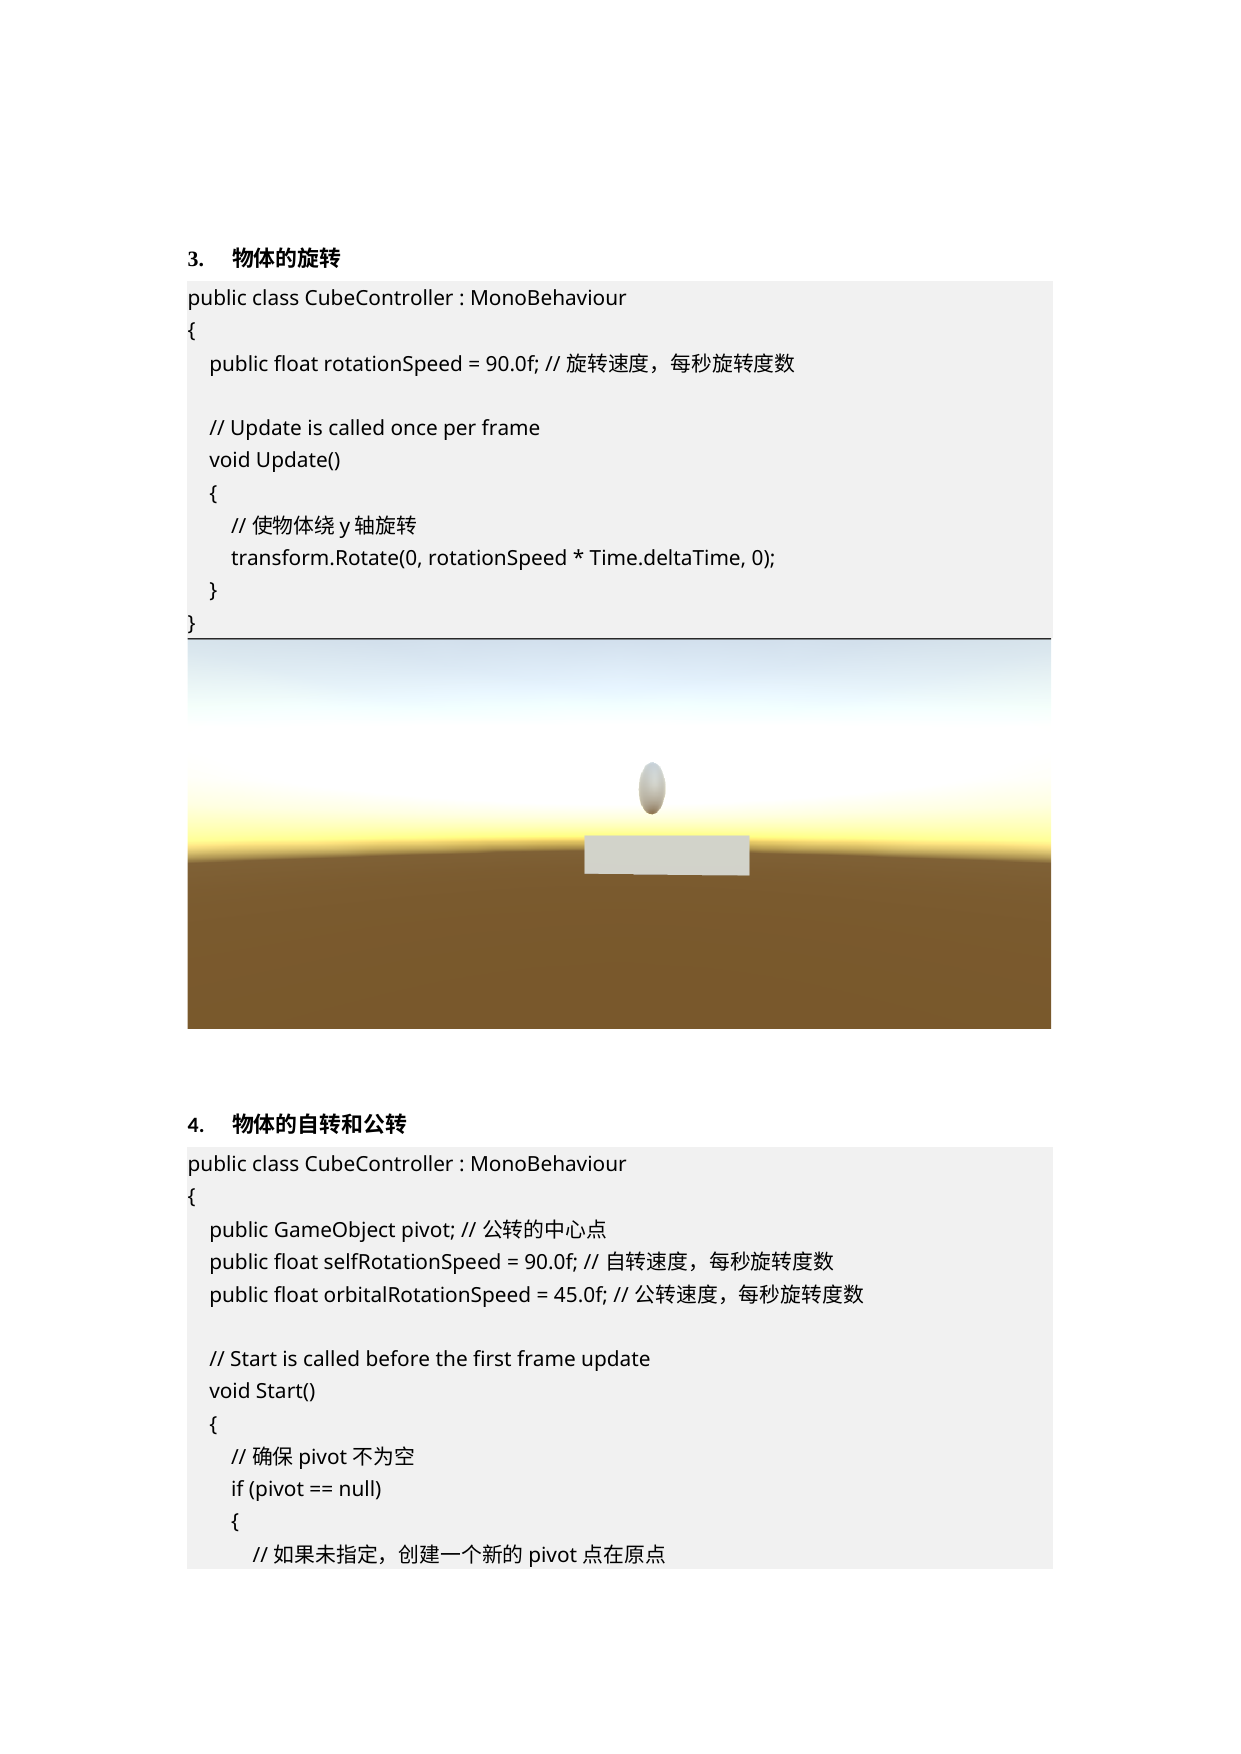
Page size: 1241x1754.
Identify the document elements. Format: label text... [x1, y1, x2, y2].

text { [187, 1504, 1053, 1537]
text // Start is called before the first frame update [187, 1342, 1053, 1374]
text // Update is called once per frame [187, 411, 1053, 443]
text public float selfRotationSpeed = 90.0f; // 自转速度，每秒旋转度数 [187, 1244, 1053, 1277]
text void Start() [187, 1374, 1053, 1407]
text } [187, 606, 1053, 638]
list 物体的自转和公转 [187, 1107, 1053, 1139]
text // 使物体绕y轴旋转 [187, 508, 1053, 541]
text { [187, 1407, 1053, 1439]
text public class CubeController : MonoBehaviour [187, 1147, 1053, 1179]
text transform.Rotate(0, rotationSpeed * Time.deltaTime, 0); [187, 541, 1053, 573]
text // 确保 pivot 不为空 [187, 1439, 1053, 1472]
text void Update() [187, 443, 1053, 476]
text { [187, 476, 1053, 508]
text { [187, 313, 1053, 346]
list 物体的旋转 [187, 240, 1053, 273]
picture [187, 638, 1052, 1029]
text public GameObject pivot; // 公转的中心点 [187, 1212, 1053, 1244]
text public float rotationSpeed = 90.0f; // 旋转速度，每秒旋转度数 [187, 346, 1053, 378]
text { [187, 1179, 1053, 1212]
text public class CubeController : MonoBehaviour [187, 281, 1053, 313]
text public float orbitalRotationSpeed = 45.0f; // 公转速度，每秒旋转度数 [187, 1277, 1053, 1309]
text } [187, 573, 1053, 606]
text // 如果未指定，创建一个新的 pivot 点在原点 [187, 1537, 1053, 1569]
text if (pivot == null) [187, 1472, 1053, 1504]
